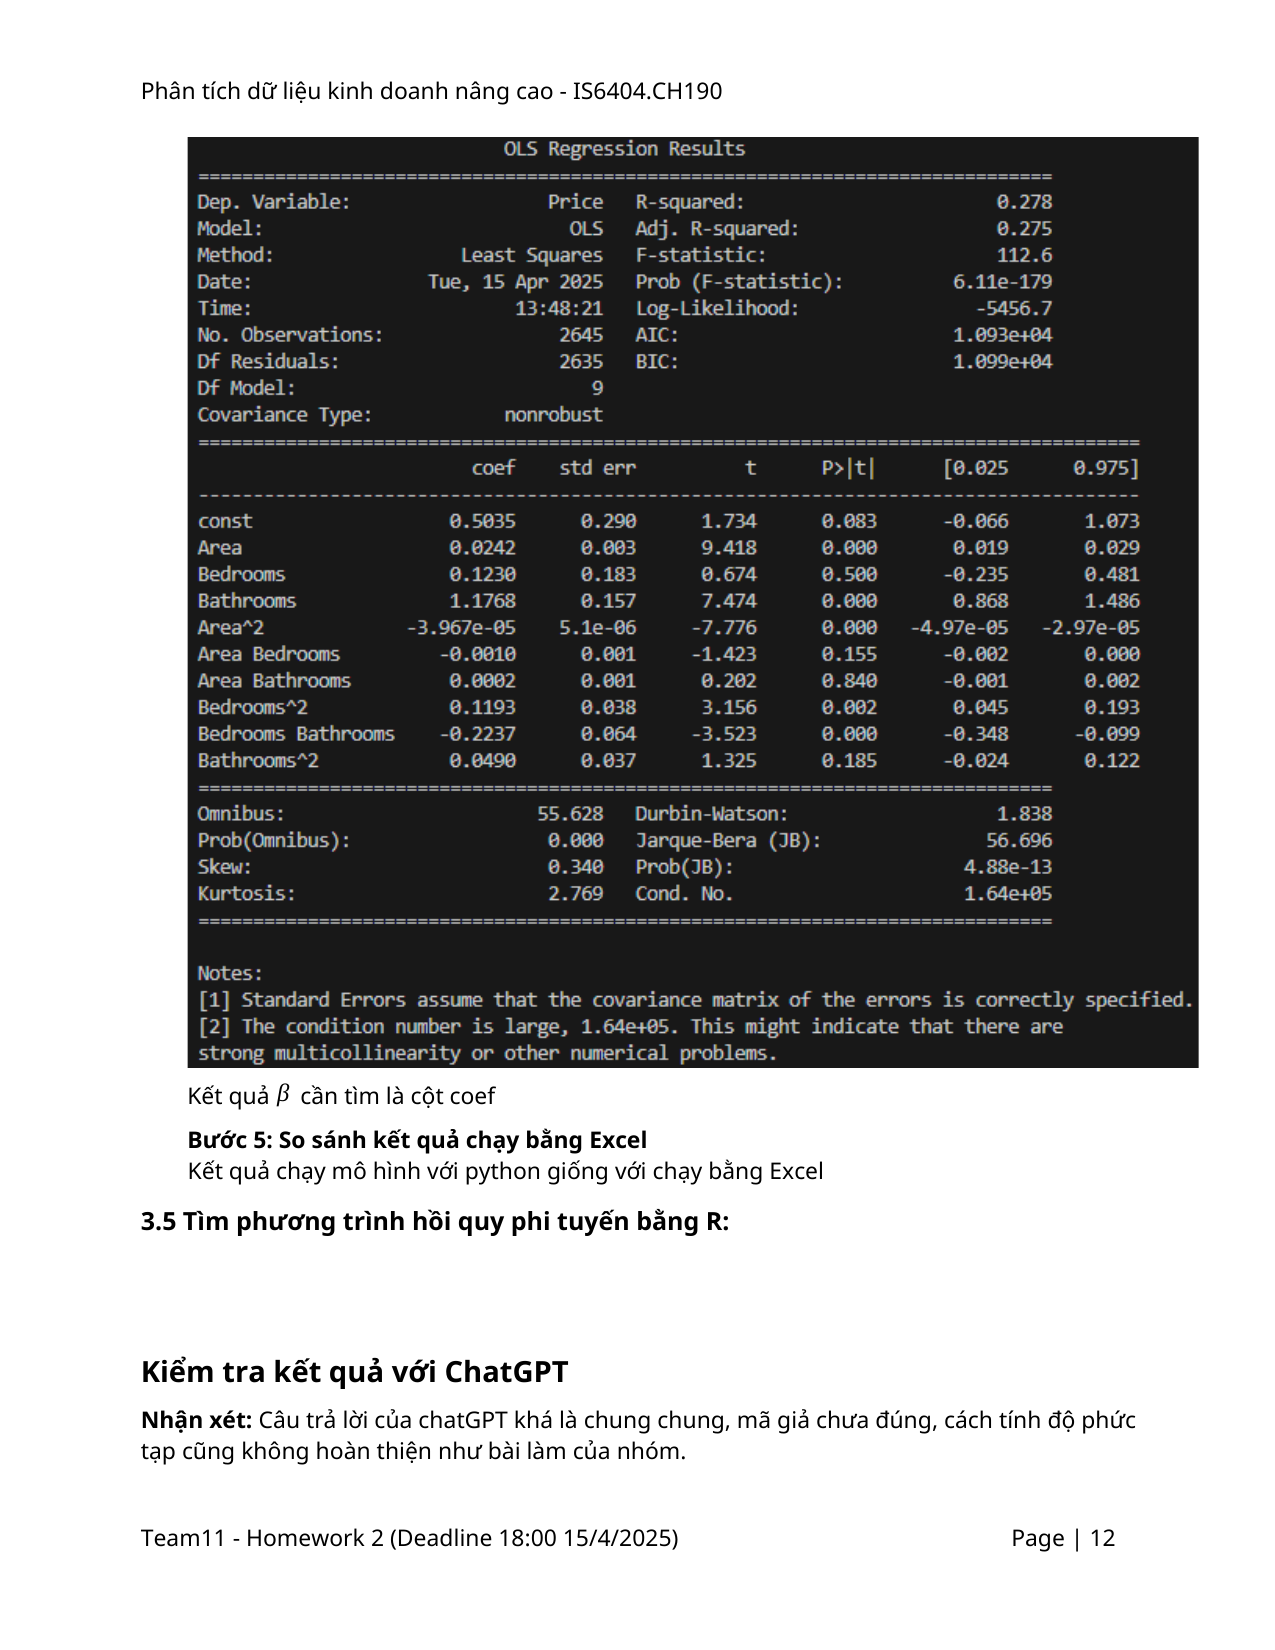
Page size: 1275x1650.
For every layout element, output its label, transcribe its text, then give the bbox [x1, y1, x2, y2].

subtitle Kiểm tra kết quả với ChatGPT [141, 1352, 1172, 1391]
picture [187, 137, 1199, 1068]
text Bước 5: So sánh kết quả chạy bằng Excel [187, 1124, 1172, 1155]
text Nhận xét: Câu trả lời của chatGPT khá là chung chung, mã giả chưa đúng, cách tính độ phức tạp cũng không hoàn thiện như bài làm của nhóm. [141, 1404, 1172, 1466]
text Kết quả chạy mô hình với python giống với chạy bằng Excel [187, 1155, 1172, 1186]
subtitle 3.5 Tìm phương trình hồi quy phi tuyến bằng R: [141, 1203, 1172, 1237]
text Kết quả cần tìm là cột coef [187, 1080, 1172, 1111]
